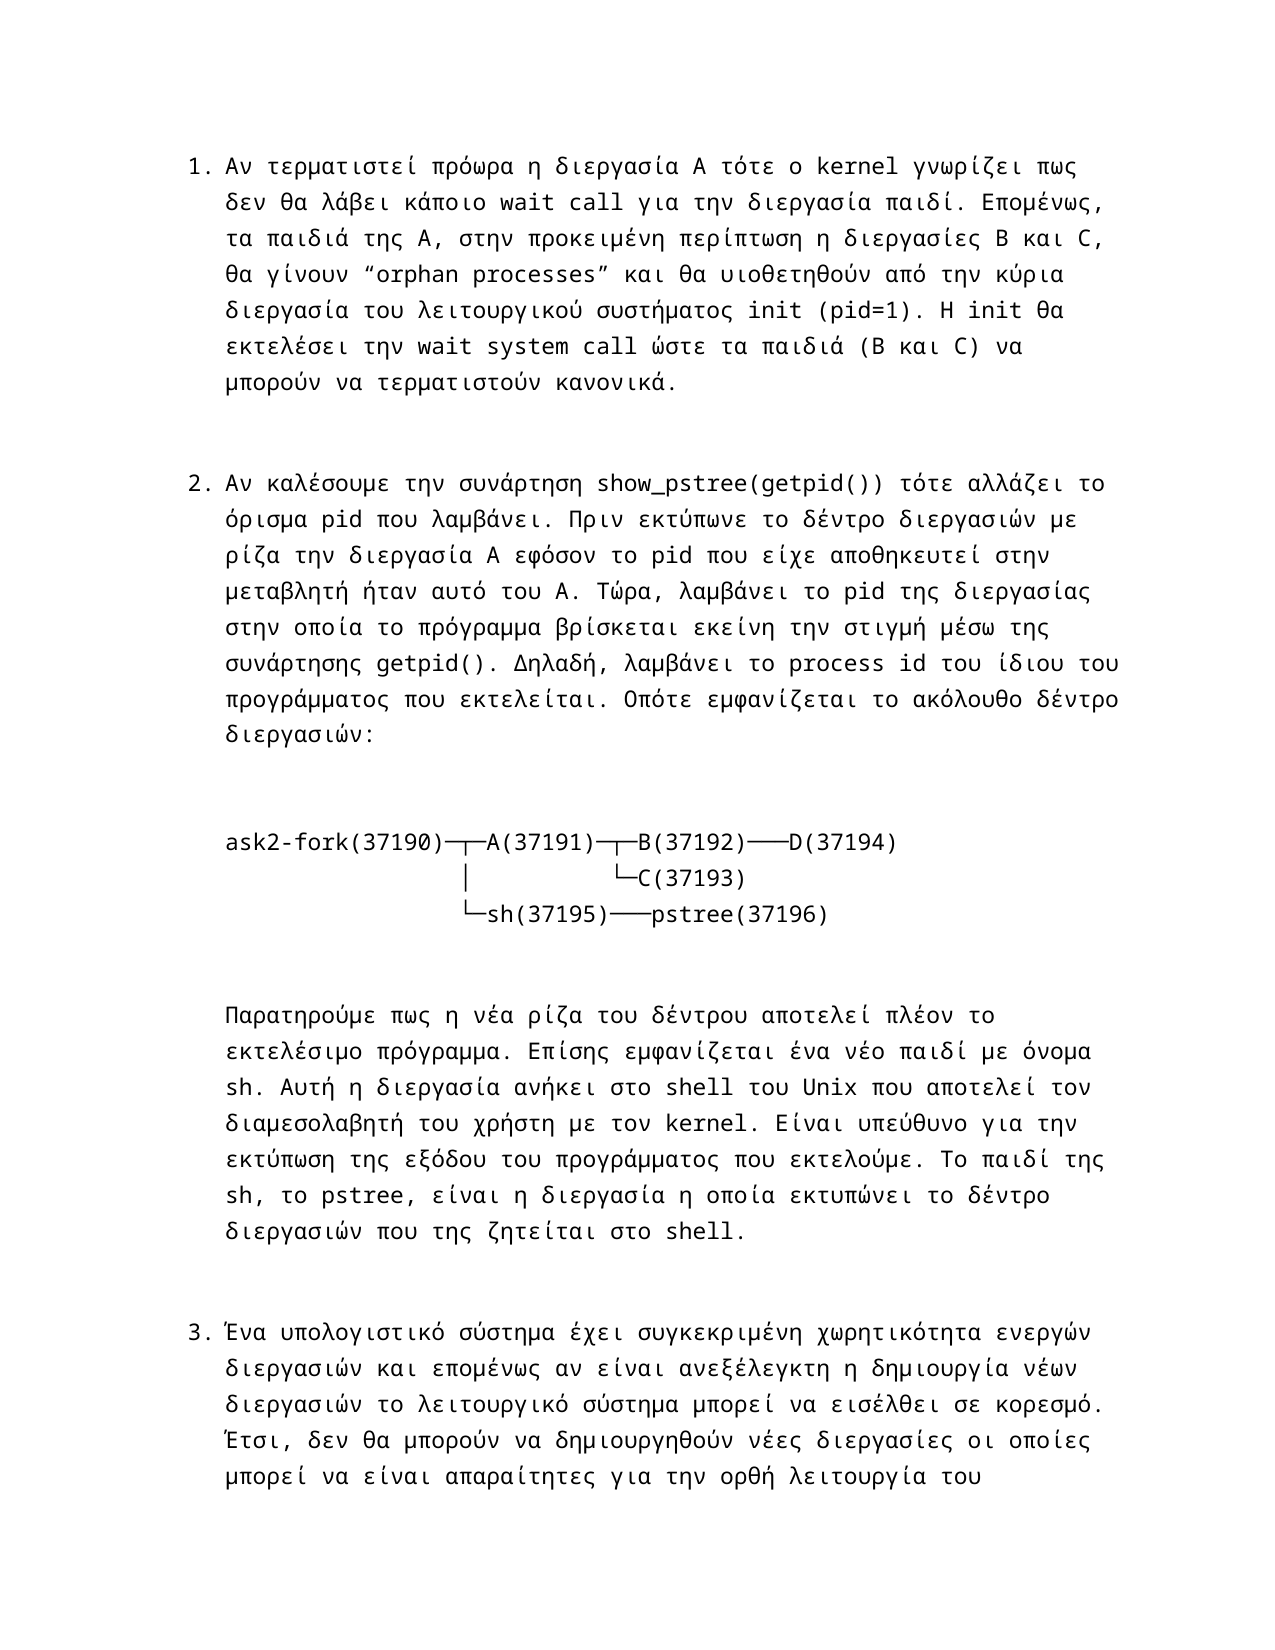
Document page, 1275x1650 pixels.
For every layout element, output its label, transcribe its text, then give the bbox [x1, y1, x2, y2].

text Παρατηρούμε πως η νέα ρίζα του δέντρου αποτελεί πλέον το εκτελέσιμο πρόγραμμα. Επίσης εμφανίζεται ένα νέο παιδί με όνομα sh. Αυτή η διεργασία ανήκει στο shell του Unix που αποτελεί τον διαμεσολαβητή του χρήστη με τον kernel. Είναι υπεύθυνο για την εκτύπωση της εξόδου του προγράμματος που εκτελούμε. Το παιδί της sh, το pstree, είναι η διεργασία η οποία εκτυπώνει το δέντρο διεργασιών που της ζητείται στο shell. [225, 999, 1125, 1312]
list Αν καλέσουμε την συνάρτηση show_pstree(getpid()) τότε αλλάζει το όρισμα pid που λαμβάνει. Πριν εκτύπωνε το δέντρο διεργασιών με ρίζα την διεργασία Α εφόσον το pid που είχε αποθηκευτεί στην μεταβλητή ήταν αυτό του Α. Τώρα, λαμβάνει το pid της διεργασίας στην οποία το πρόγραμμα βρίσκεται εκείνη την στιγμή μέσω της συνάρτησης getpid(). Δηλαδή, λαμβάνει το process id του ίδιου του προγράμματος που εκτελείται. Οπότε εμφανίζεται το ακόλουθο δέντρο διεργασιών: ask2-fork(37190)─┬─A(37191)─┬─B(37192)───D(37194) [187, 467, 1125, 857]
list Αν τερματιστεί πρόωρα η διεργασία Α τότε ο kernel γνωρίζει πως δεν θα λάβει κάποιο wait call για την διεργασία παιδί. Επομένως, τα παιδιά της Α, στην προκειμένη περίπτωση η διεργασίες B και C, θα γίνουν “orphan processes” και θα υιοθετηθούν από την κύρια διεργασία του λειτουργικού συστήματος init (pid=1). Η init θα εκτελέσει την wait system call ώστε τα παιδιά (B και C) να μπορούν να τερματιστούν κανονικά. [187, 150, 1125, 463]
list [187, 1316, 1125, 1491]
text └─sh(37195)───pstree(37196) [225, 898, 1125, 959]
text │ └─C(37193) [225, 862, 1125, 893]
